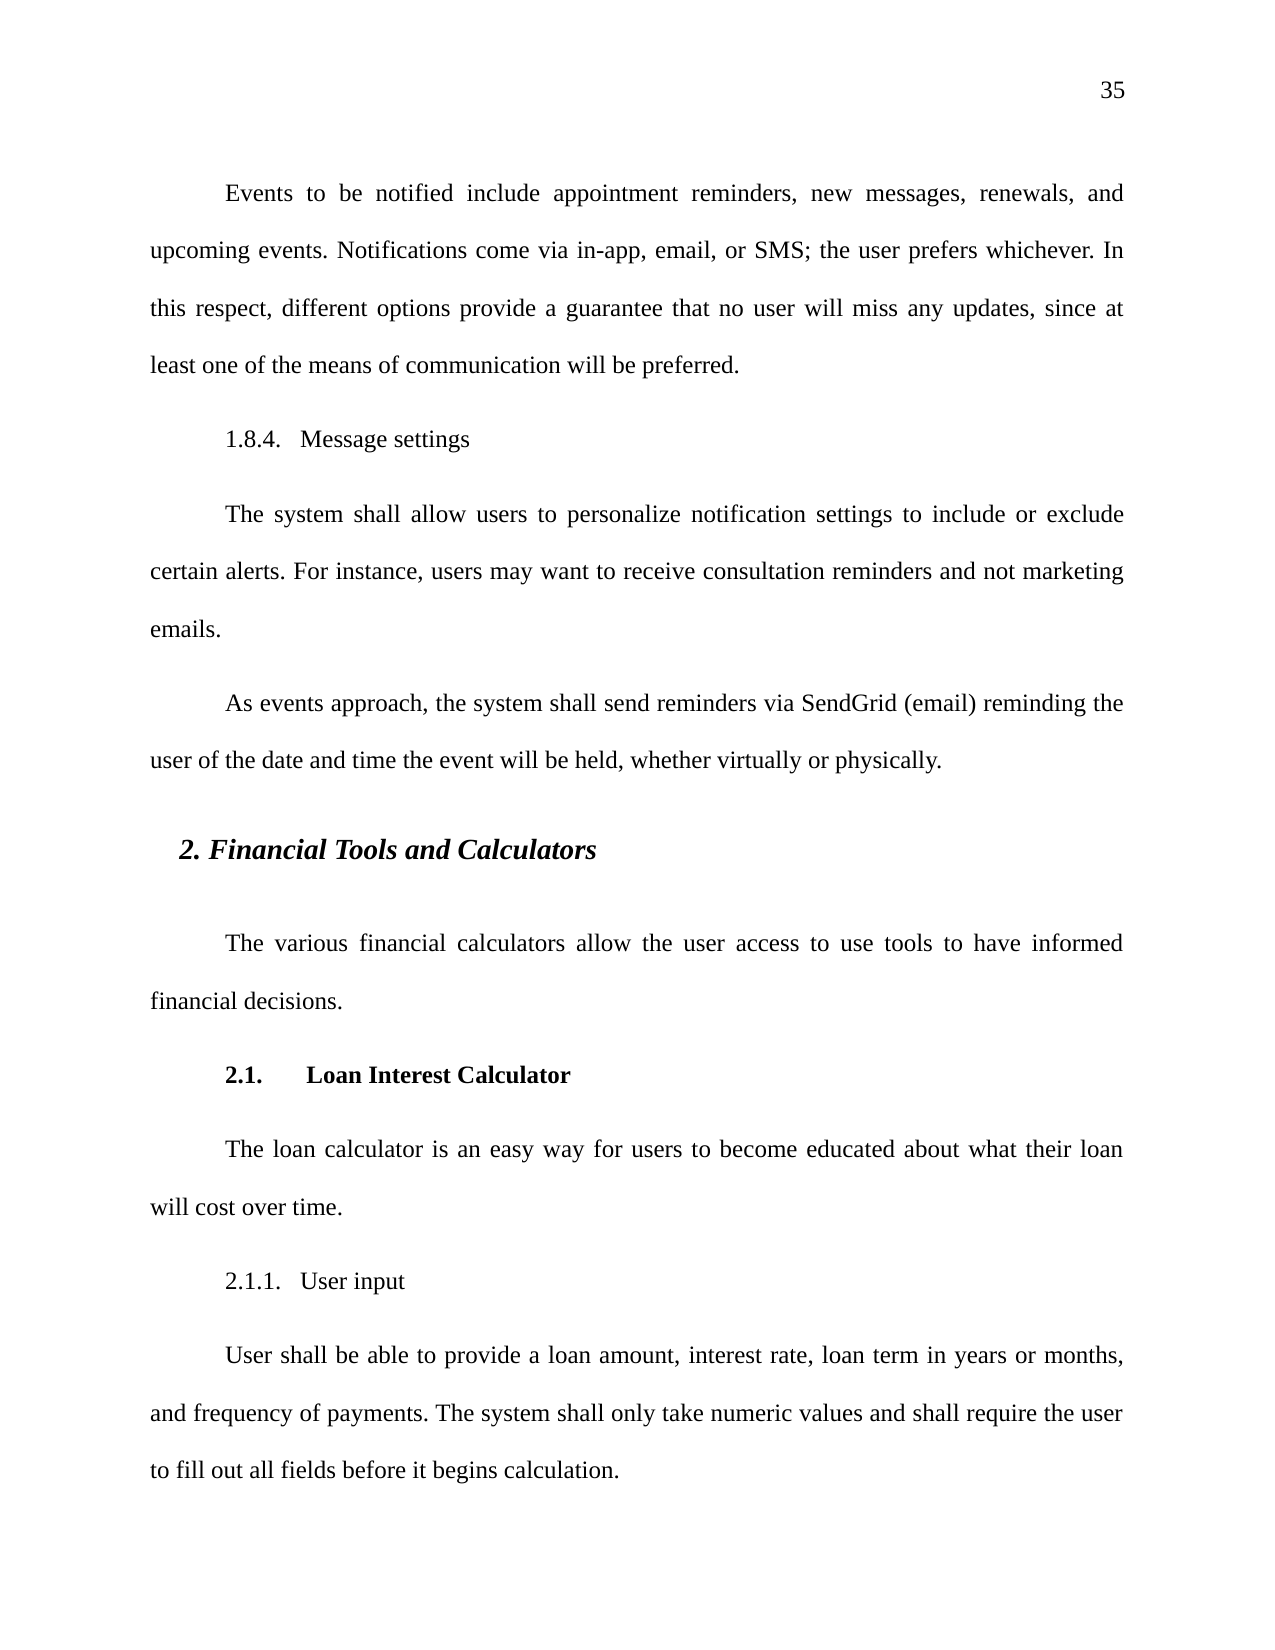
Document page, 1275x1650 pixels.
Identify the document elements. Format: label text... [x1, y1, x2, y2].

text Events to be notified include appointment reminders, new messages, renewals, and upcoming events. Notifications come via in-app, email, or SMS; the user prefers whichever. In this respect, different options provide a guarantee that no user will miss any updates, since at least one of the means of communication will be preferred. [150, 178, 1125, 379]
subtitle 2. Financial Tools and Calculators [150, 832, 1125, 866]
list User input [225, 1266, 1125, 1295]
text As events approach, the system shall send reminders via SendGrid (email) reminding the user of the date and time the event will be held, whether virtually or physically. [150, 688, 1125, 774]
list Loan Interest Calculator [225, 1060, 1125, 1089]
text User shall be able to provide a loan amount, interest rate, loan term in years or months, and frequency of payments. The system shall only take numeric values and shall require the user to fill out all fields before it begins calculation. [150, 1340, 1125, 1484]
text The various financial calculators allow the user access to use tools to have informed financial decisions. [150, 928, 1125, 1015]
list Message settings [225, 424, 1125, 453]
text The loan calculator is an easy way for users to become educated about what their loan will cost over time. [150, 1134, 1125, 1221]
text The system shall allow users to personalize notification settings to include or exclude certain alerts. For instance, users may want to receive consultation reminders and not marketing emails. [150, 499, 1125, 642]
